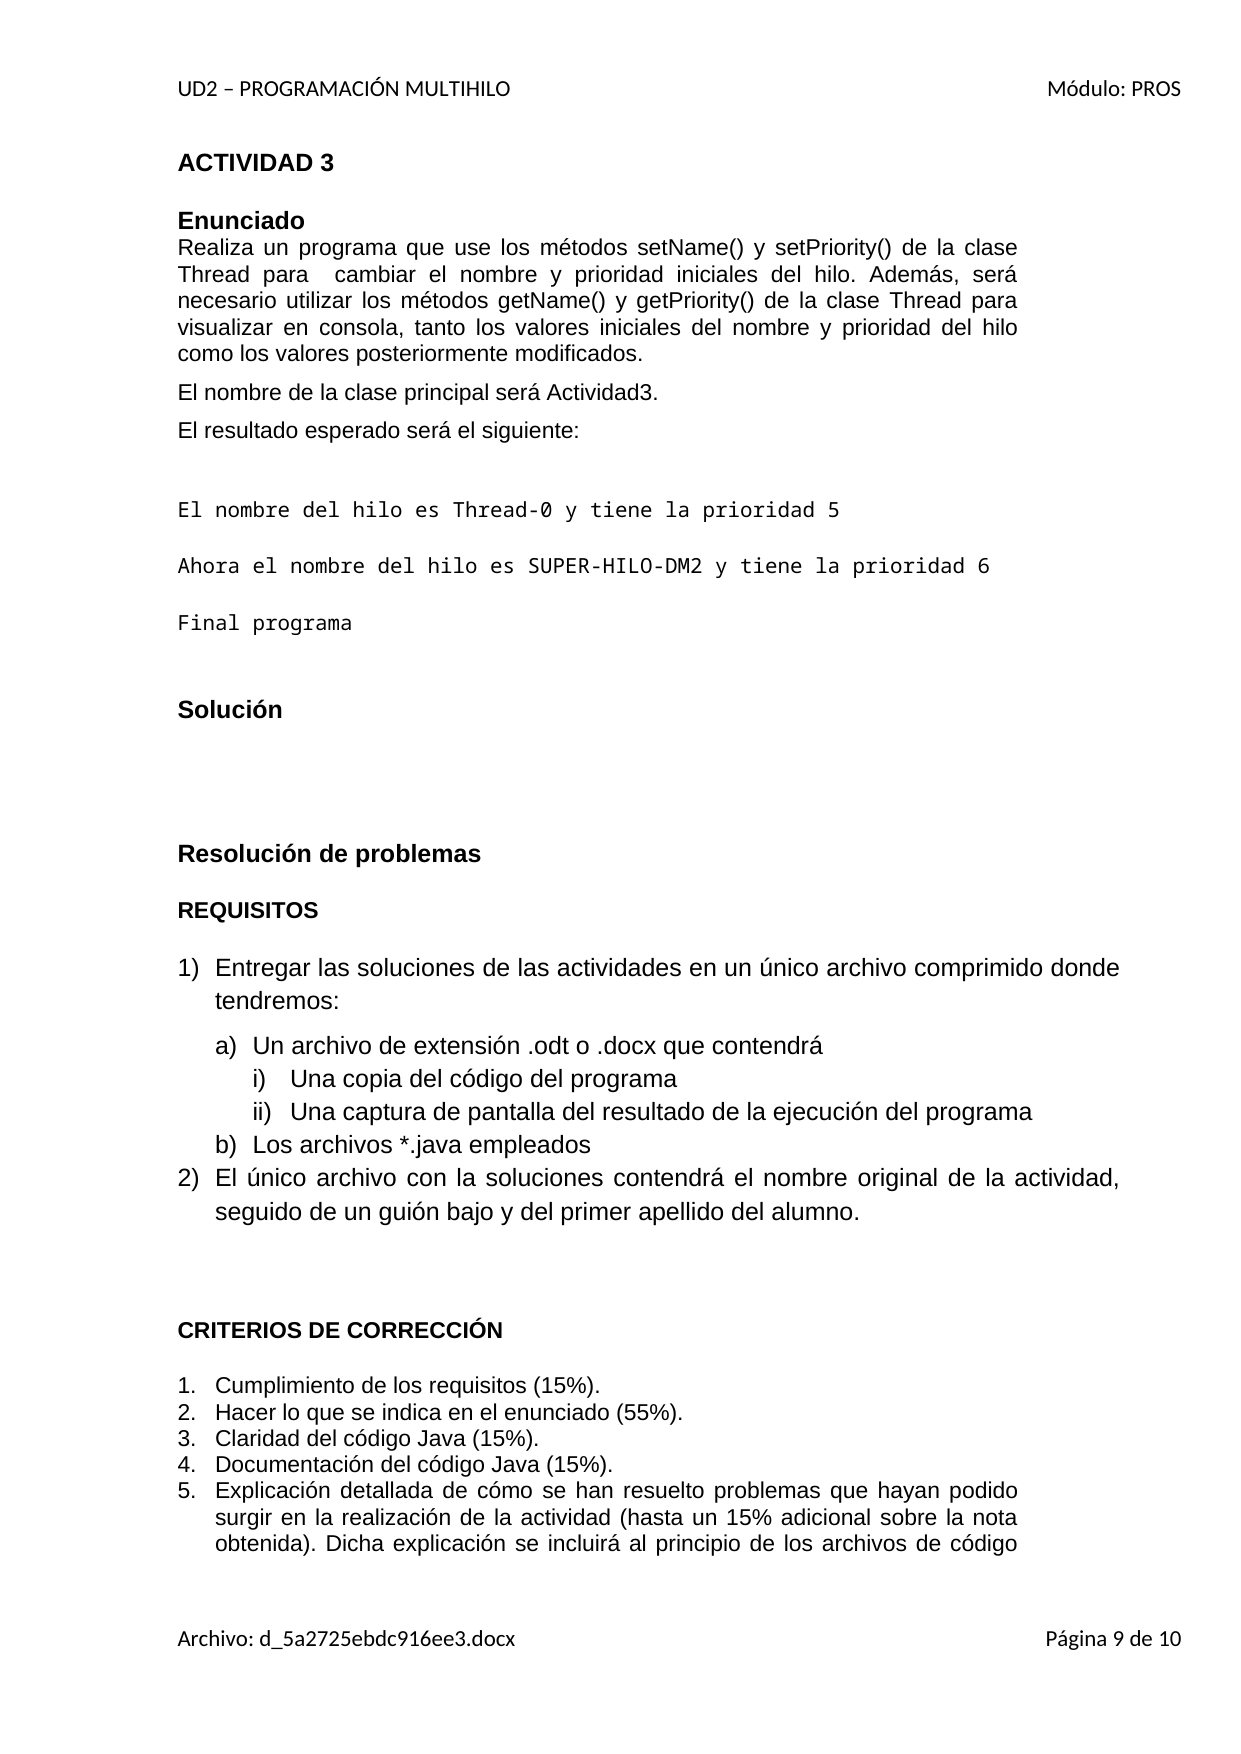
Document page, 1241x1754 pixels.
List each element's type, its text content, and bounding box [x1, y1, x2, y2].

text El nombre del hilo es Thread-0 y tiene la prioridad 5 [177, 495, 1122, 523]
list Claridad del código Java (15%). [177, 1483, 1122, 1509]
text Ahora el nombre del hilo es SUPER-HILO-DM2 y tiene la prioridad 6 [177, 552, 1122, 580]
text Resolución de problemas [177, 839, 1122, 868]
text CRITERIOS DE CORRECCIÓN [177, 1317, 1122, 1343]
list Entregar las soluciones de las actividades en un único archivo comprimido donde tendremos: [177, 953, 1122, 1014]
list Cumplimiento de los requisitos (15%). [177, 1372, 1122, 1398]
list Los archivos *.java empleados [215, 1130, 1122, 1159]
list Hacer lo que se indica en el enunciado (55%). [177, 1428, 1122, 1454]
list Un archivo de extensión .odt o .docx que contendrá [215, 1031, 1122, 1060]
text Solución [177, 694, 1122, 723]
list Documentación del código Java (15%). [177, 1539, 1122, 1565]
list Una copia del código del programa [252, 1064, 1122, 1093]
text Realiza un programa que use los métodos setName() y setPriority() de la clase Thread para cambiar el nombre y prioridad iniciales del hilo. Además, será necesario utilizar los métodos getName() y getPriority() de la clase Thread para visualizar en consola, tanto los valores iniciales del nombre y prioridad del hilo como los valores posteriormente modificados. [177, 234, 1019, 366]
text El resultado esperado será el siguiente: [177, 417, 1019, 444]
text Final programa [177, 608, 1122, 637]
list El único archivo con la soluciones contendrá el nombre original de la actividad, seguido de un guión bajo y del primer apellido del alumno. [177, 1163, 1122, 1225]
text El nombre de la clase principal será Actividad3. [177, 378, 1019, 405]
text ACTIVIDAD 3 [177, 148, 1122, 176]
list Una captura de pantalla del resultado de la ejecución del programa [252, 1097, 1122, 1126]
text Enunciado [177, 206, 1122, 234]
text REQUISITOS [177, 897, 1122, 924]
